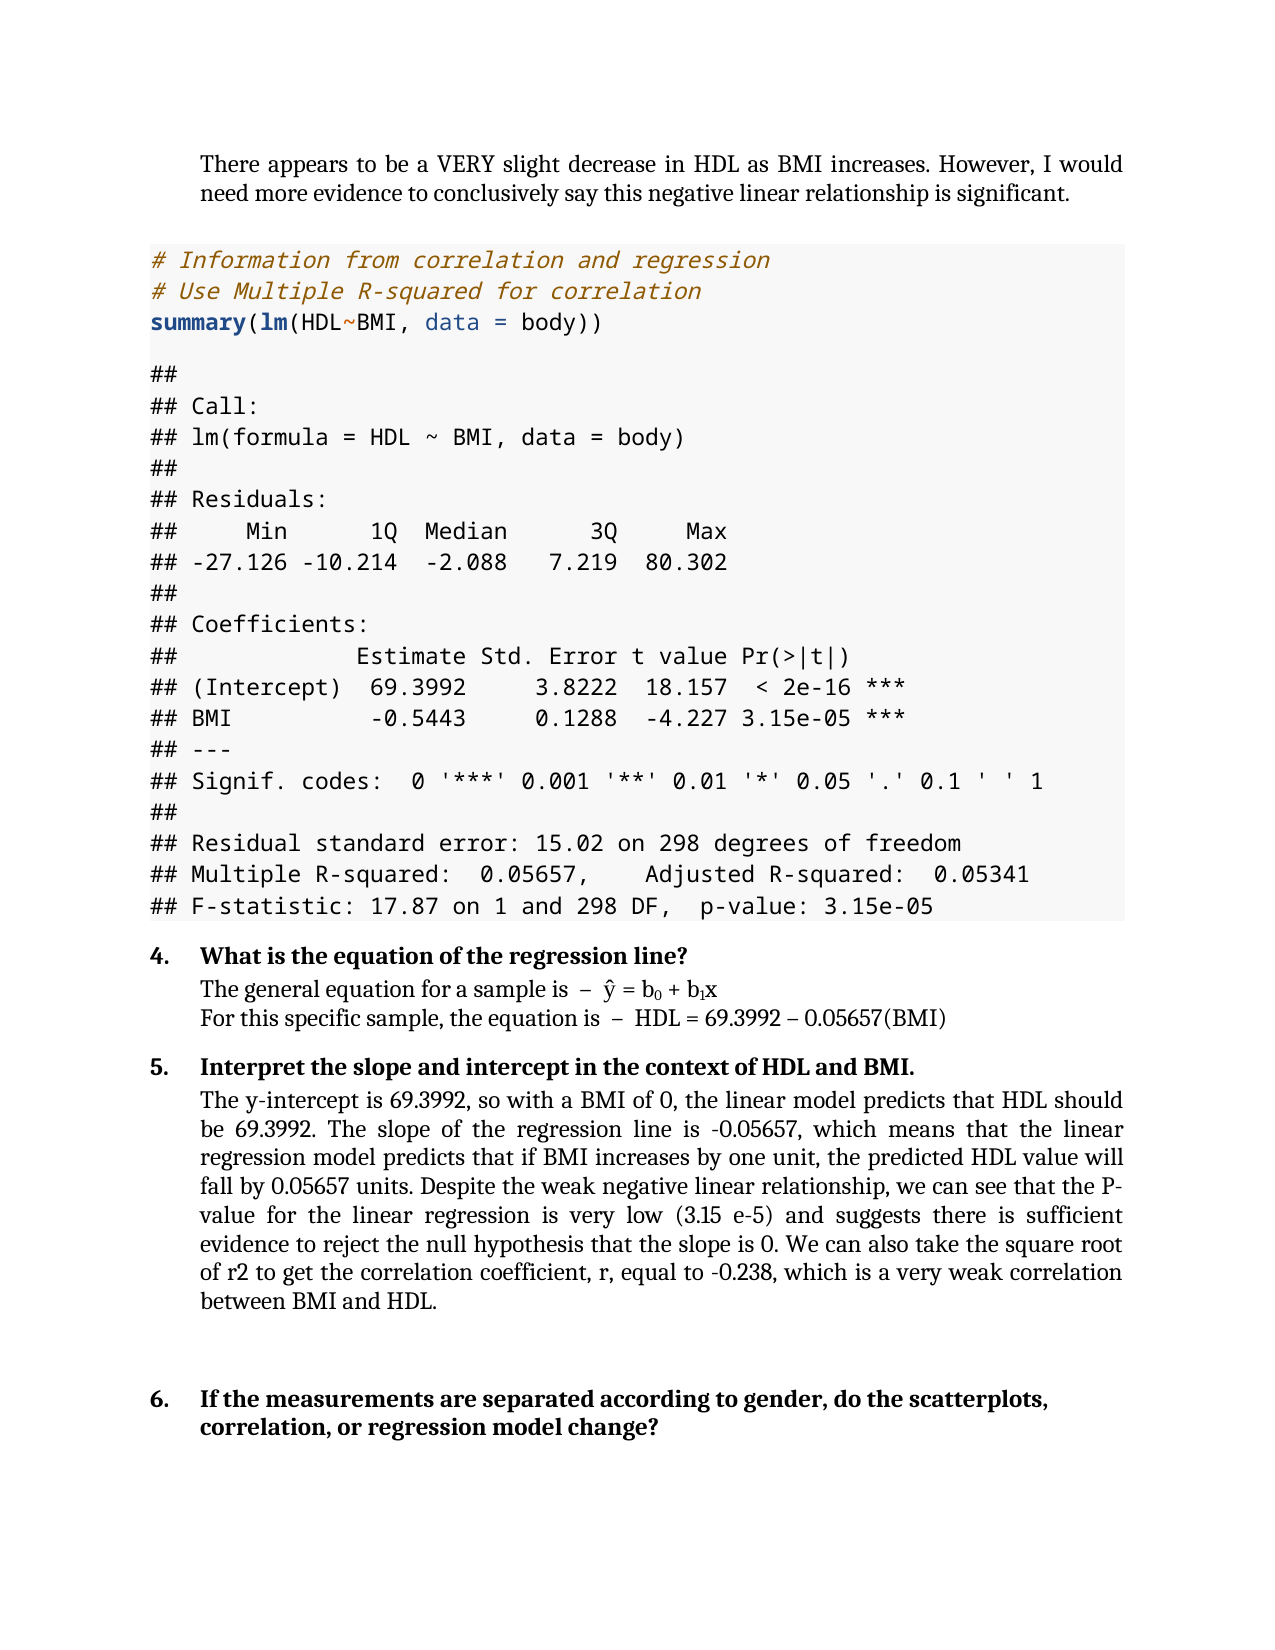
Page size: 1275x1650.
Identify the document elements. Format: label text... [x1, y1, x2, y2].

text For this specific sample, the equation is – HDL = 69.3992 – 0.05657(BMI) [150, 1004, 1125, 1032]
text ## ## Call: ## lm(formula = HDL ~ BMI, data = body) ## ## Residuals: ## Min 1Q Median 3Q Max ## -27.126 -10.214 -2.088 7.219 80.302 ## ## Coefficients: ## Estimate Std. Error t value Pr(>|t|) ## (Intercept) 69.3992 3.8222 18.157 < 2e-16 *** ## BMI -0.5443 0.1288 -4.227 3.15e-05 *** ## --- ## Signif. codes: 0 '***' 0.001 '**' 0.01 '*' 0.05 '.' 0.1 ' ' 1 ## ## Residual standard error: 15.02 on 298 degrees of freedom ## Multiple R-squared: 0.05657, Adjusted R-squared: 0.05341 ## F-statistic: 17.87 on 1 and 298 DF, p-value: 3.15e-05 [150, 358, 1125, 921]
list Interpret the slope and intercept in the context of HDL and BMI. [150, 1053, 1125, 1082]
text There appears to be a VERY slight decrease in HDL as BMI increases. However, I would need more evidence to conclusively say this negative linear relationship is significant. [200, 150, 1125, 207]
text The y-intercept is 69.3992, so with a BMI of 0, the linear model predicts that HDL should be 69.3992. The slope of the regression line is -0.05657, which means that the linear regression model predicts that if BMI increases by one unit, the predicted HDL value will fall by 0.05657 units. Despite the weak negative linear relationship, we can see that the P-value for the linear regression is very low (3.15 e-5) and suggests there is sufficient evidence to reject the null hypothesis that the slope is 0. We can also take the square root of r2 to get the correlation coefficient, r, equal to -0.238, which is a very weak correlation between BMI and HDL. [200, 1086, 1125, 1316]
text # Information from correlation and regression # Use Multiple R-squared for correlation summary(lm(HDL~BMI, data = body)) [604, 244, 1125, 337]
list If the measurements are separated according to gender, do the scatterplots, correlation, or regression model change? [150, 1384, 1125, 1442]
list What is the equation of the regression line? [150, 942, 1125, 970]
text The general equation for a sample is – ŷ = b0 + b1x [150, 974, 1125, 1004]
